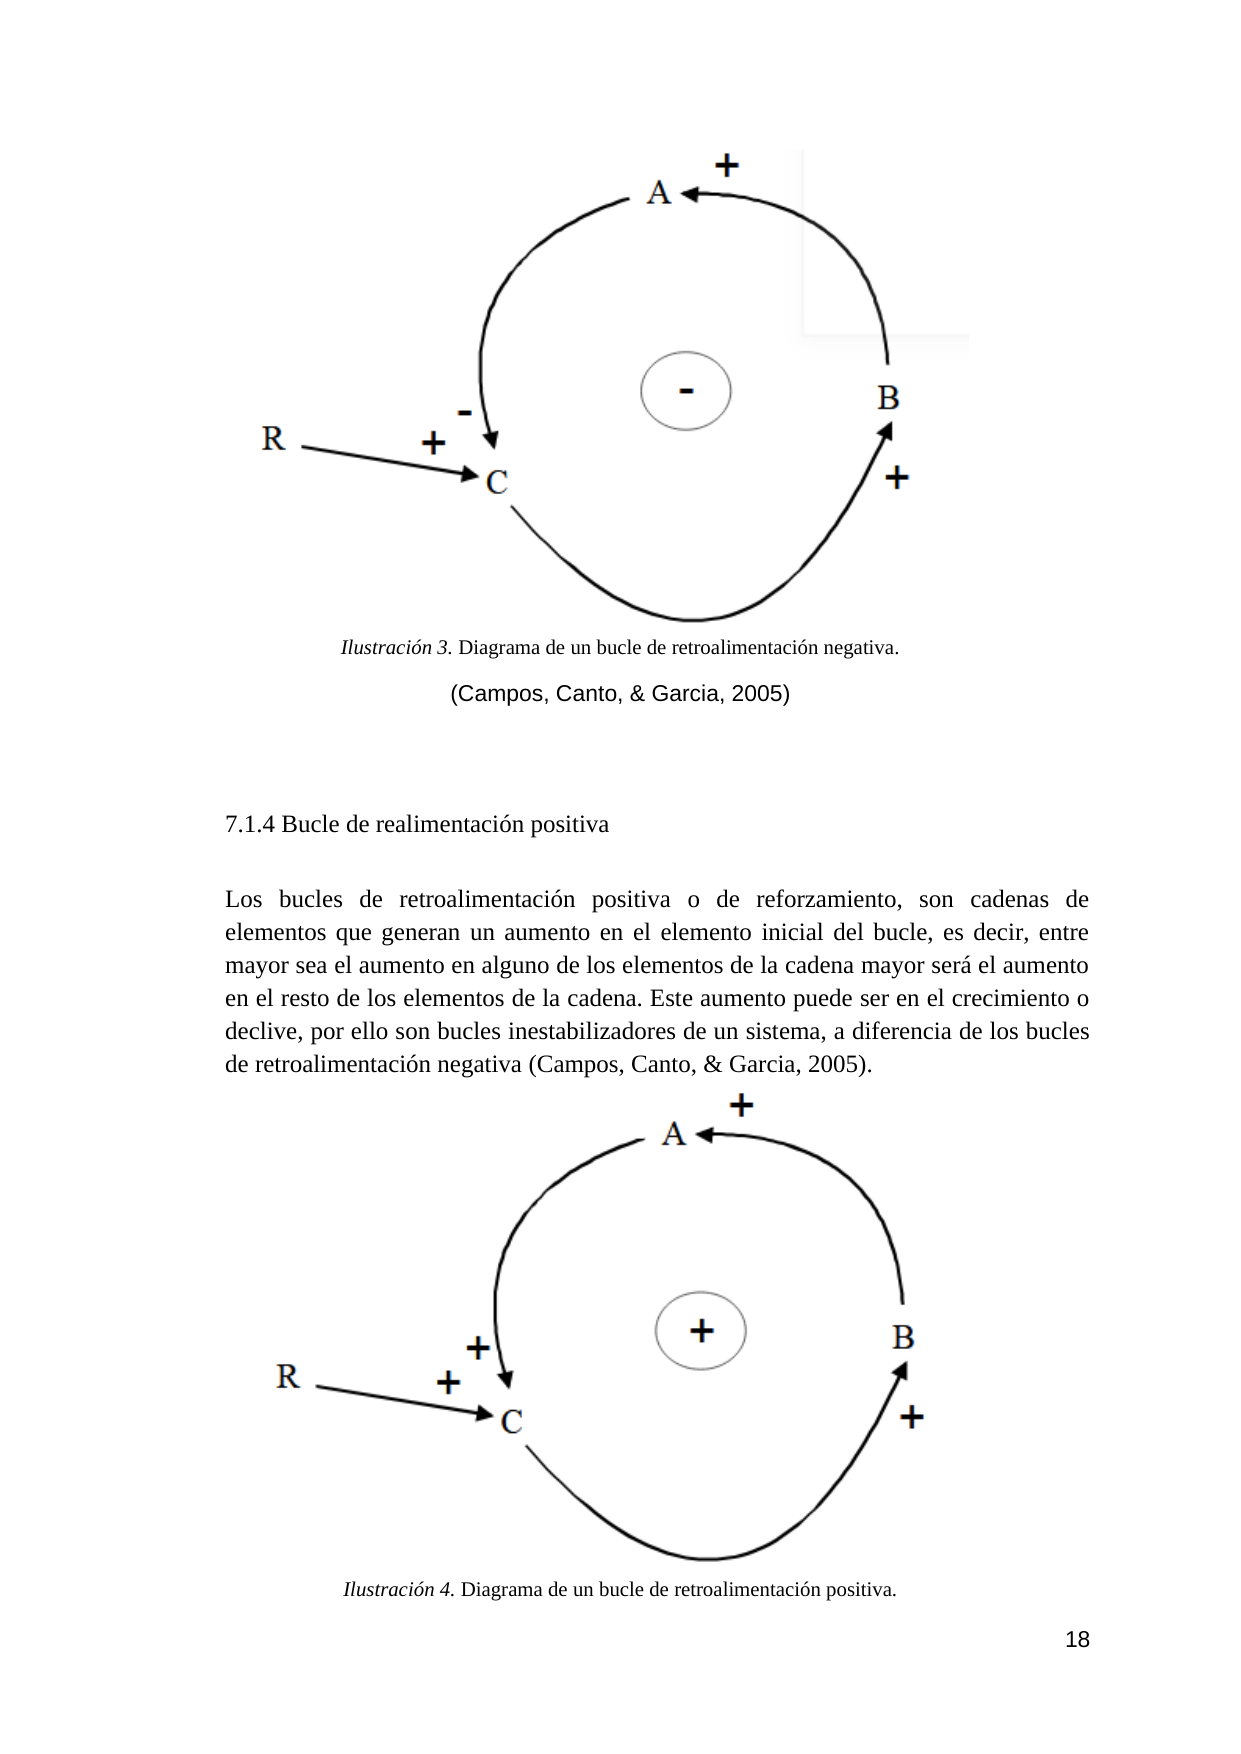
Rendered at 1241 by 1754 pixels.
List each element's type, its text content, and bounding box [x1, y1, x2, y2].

picture [225, 150, 969, 632]
picture [225, 1082, 955, 1573]
list Los bucles de retroalimentación positiva o de reforzamiento, son cadenas de elementos que generan un aumento en el elemento inicial del bucle, es decir, entre mayor sea el aumento en alguno de los elementos de la cadena mayor será el aumento en el resto de los elementos de la cadena. Este aumento puede ser en el crecimiento o declive, por ello son bucles inestabilizadores de un sistema, a diferencia de los bucles de retroalimentación negativa . [225, 884, 1090, 1078]
text Ilustración 4. Diagrama de un bucle de retroalimentación positiva. [150, 1577, 1090, 1601]
subtitle 7.1.4 Bucle de realimentación positiva [150, 809, 1090, 838]
text Ilustración 3. Diagrama de un bucle de retroalimentación negativa. [150, 635, 1090, 659]
